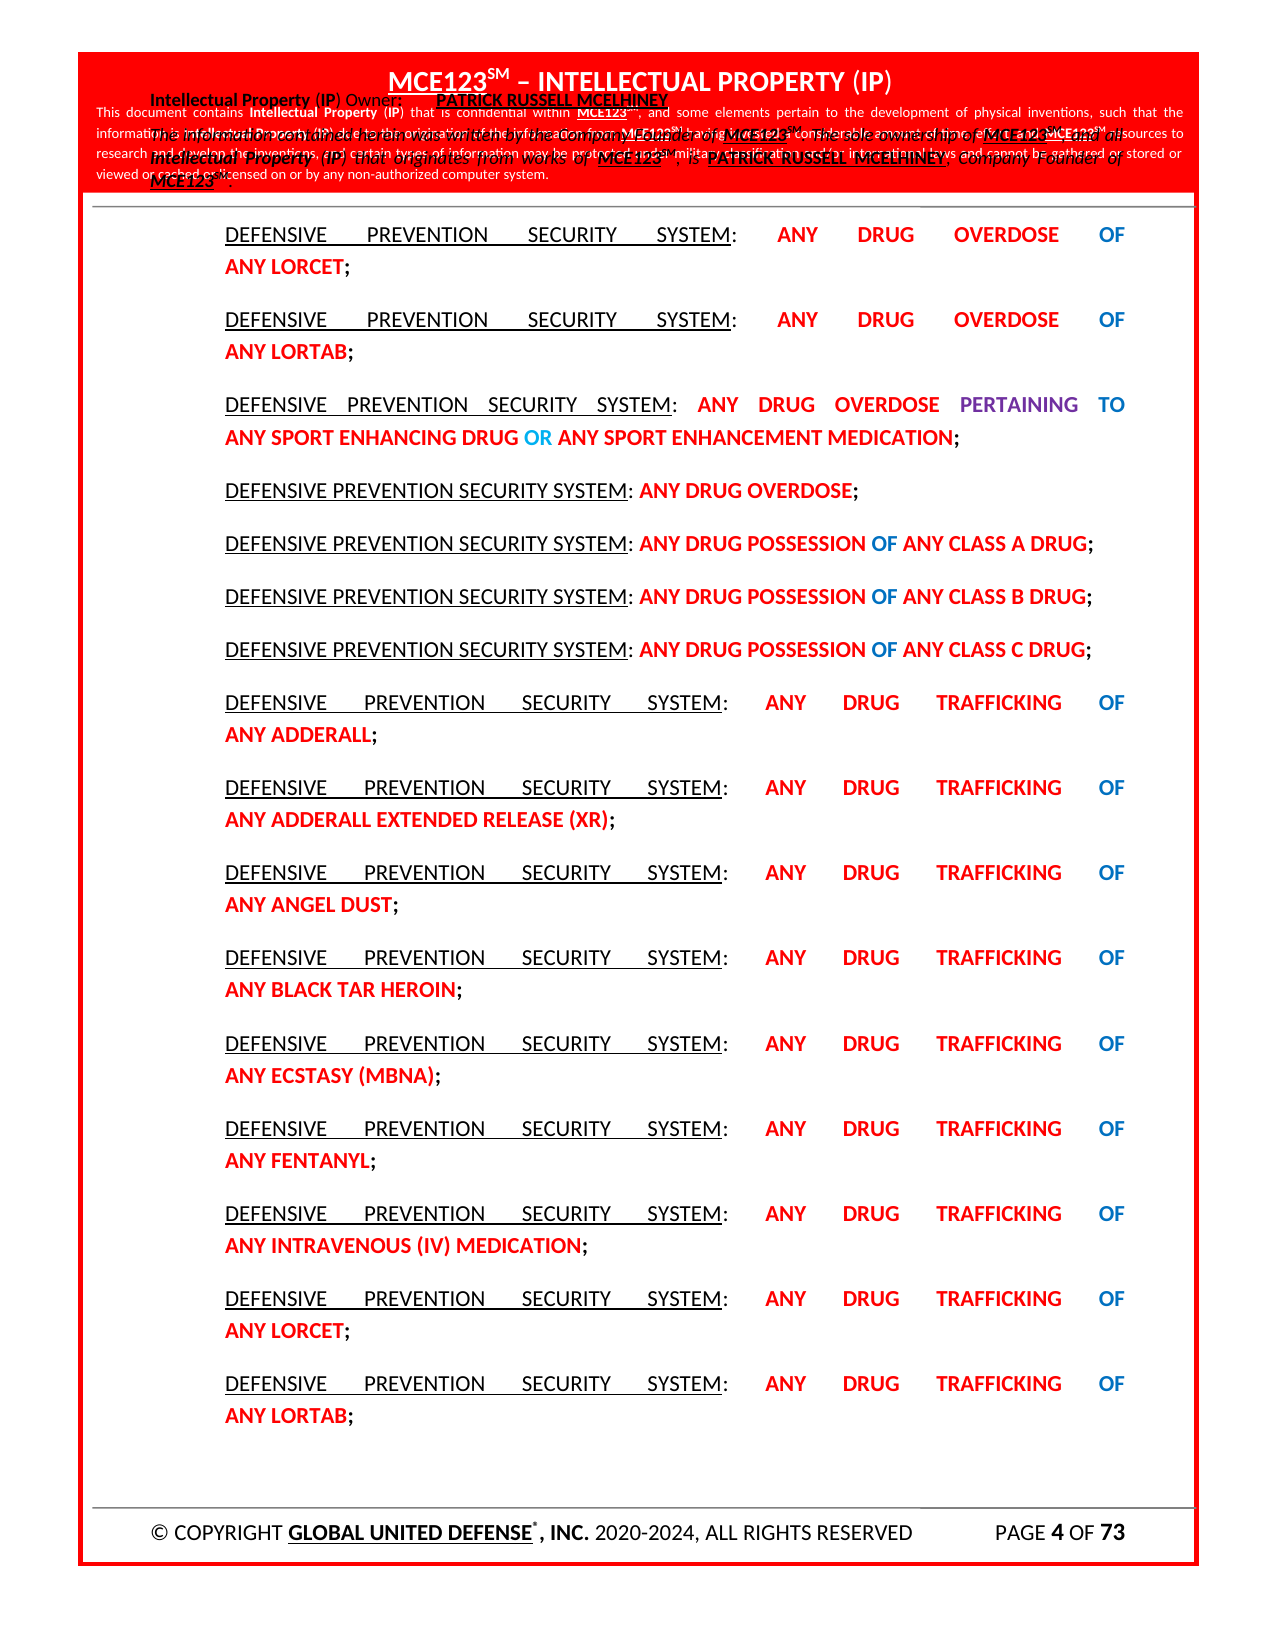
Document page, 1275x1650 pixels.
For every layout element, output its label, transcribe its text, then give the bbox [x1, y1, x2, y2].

text DEFENSIVE PREVENTION SECURITY SYSTEM: ANY DRUG POSSESSION OF ANY CLASS A DRUG; [225, 529, 1125, 557]
text DEFENSIVE PREVENTION SECURITY SYSTEM: ANY DRUG POSSESSION OF ANY CLASS B DRUG; [225, 582, 1125, 610]
text DEFENSIVE PREVENTION SECURITY SYSTEM: ANY DRUG TRAFFICKING OF ANY LORCET; [225, 1284, 1125, 1344]
text DEFENSIVE PREVENTION SECURITY SYSTEM: ANY DRUG OVERDOSE PERTAINING TO ANY SPORT ENHANCING DRUG OR ANY SPORT ENHANCEMENT MEDICATION; [225, 391, 1125, 451]
text DEFENSIVE PREVENTION SECURITY SYSTEM: ANY DRUG POSSESSION OF ANY CLASS C DRUG; [225, 635, 1125, 663]
text DEFENSIVE PREVENTION SECURITY SYSTEM: ANY DRUG TRAFFICKING OF ANY ECSTASY (MBNA); [225, 1029, 1125, 1089]
text DEFENSIVE PREVENTION SECURITY SYSTEM: ANY DRUG TRAFFICKING OF ANY BLACK TAR HEROIN; [225, 943, 1125, 1004]
text DEFENSIVE PREVENTION SECURITY SYSTEM: ANY DRUG TRAFFICKING OF ANY INTRAVENOUS (IV) MEDICATION; [225, 1199, 1125, 1259]
text DEFENSIVE PREVENTION SECURITY SYSTEM: ANY DRUG TRAFFICKING OF ANY ADDERALL EXTENDED RELEASE (XR); [225, 773, 1125, 833]
text DEFENSIVE PREVENTION SECURITY SYSTEM: ANY DRUG TRAFFICKING OF ANY FENTANYL; [225, 1114, 1125, 1174]
text DEFENSIVE PREVENTION SECURITY SYSTEM: ANY DRUG TRAFFICKING OF ANY ANGEL DUST; [225, 858, 1125, 918]
text DEFENSIVE PREVENTION SECURITY SYSTEM: ANY DRUG OVERDOSE OF ANY LORTAB; [225, 305, 1125, 366]
text DEFENSIVE PREVENTION SECURITY SYSTEM: ANY DRUG OVERDOSE; [225, 476, 1125, 504]
text DEFENSIVE PREVENTION SECURITY SYSTEM: ANY DRUG TRAFFICKING OF ANY ADDERALL; [225, 688, 1125, 748]
text DEFENSIVE PREVENTION SECURITY SYSTEM: ANY DRUG TRAFFICKING OF ANY LORTAB; [225, 1369, 1125, 1430]
text DEFENSIVE PREVENTION SECURITY SYSTEM: ANY DRUG OVERDOSE OF ANY LORCET; [225, 220, 1125, 280]
